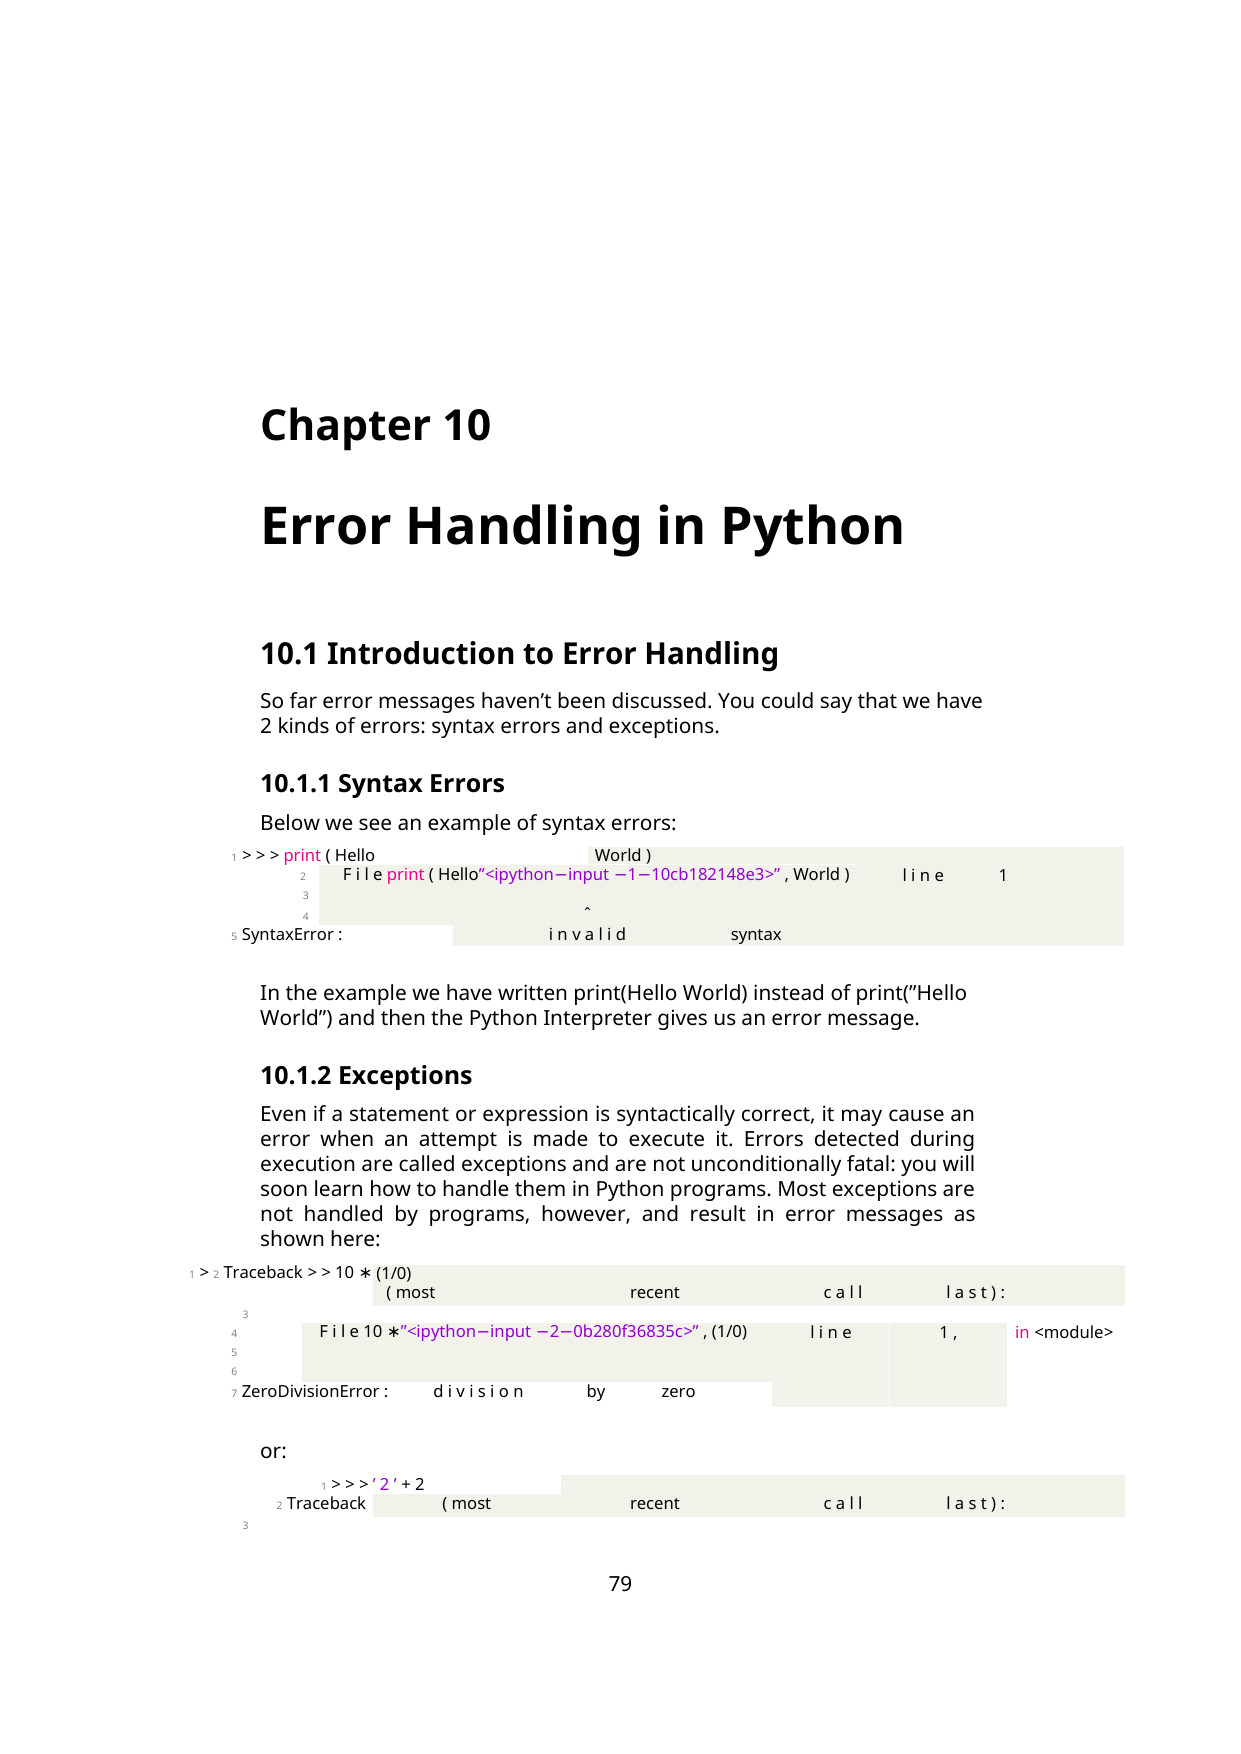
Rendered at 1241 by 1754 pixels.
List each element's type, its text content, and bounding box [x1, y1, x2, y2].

text 10.1 Introduction to Error Handling [260, 640, 1090, 670]
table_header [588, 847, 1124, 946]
text In the example we have written print(Hello World) instead of print(”Hello World”) and then the Python Interpreter gives us an error message. [260, 981, 985, 1031]
text or: [260, 1442, 1090, 1463]
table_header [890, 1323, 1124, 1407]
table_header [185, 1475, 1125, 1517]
text 79 [150, 1575, 1090, 1596]
text Error Handling in Python [260, 503, 1090, 555]
text So far error messages haven’t been discussed. You could say that we have 2 kinds of errors: syntax errors and exceptions. [260, 688, 985, 738]
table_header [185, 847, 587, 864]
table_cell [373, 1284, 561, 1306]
text Chapter 10 [260, 406, 1090, 449]
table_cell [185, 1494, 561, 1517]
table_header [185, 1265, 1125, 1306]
text 10.1.2 Exceptions [260, 1065, 1090, 1089]
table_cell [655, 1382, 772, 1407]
text 10.1.1 Syntax Errors [260, 772, 1090, 797]
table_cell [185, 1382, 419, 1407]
text Below we see an example of syntax errors: [260, 814, 1090, 834]
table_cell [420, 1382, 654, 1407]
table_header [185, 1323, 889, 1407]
text Even if a statement or expression is syntactically correct, it may cause an error when an attempt is made to execute it. Errors detected during execution are called exceptions and are not unconditionally fatal: you will soon learn how to handle them in Python programs. Most exceptions are not handled by programs, however, and result in error messages as shown here: [260, 1102, 976, 1252]
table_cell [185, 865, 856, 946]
